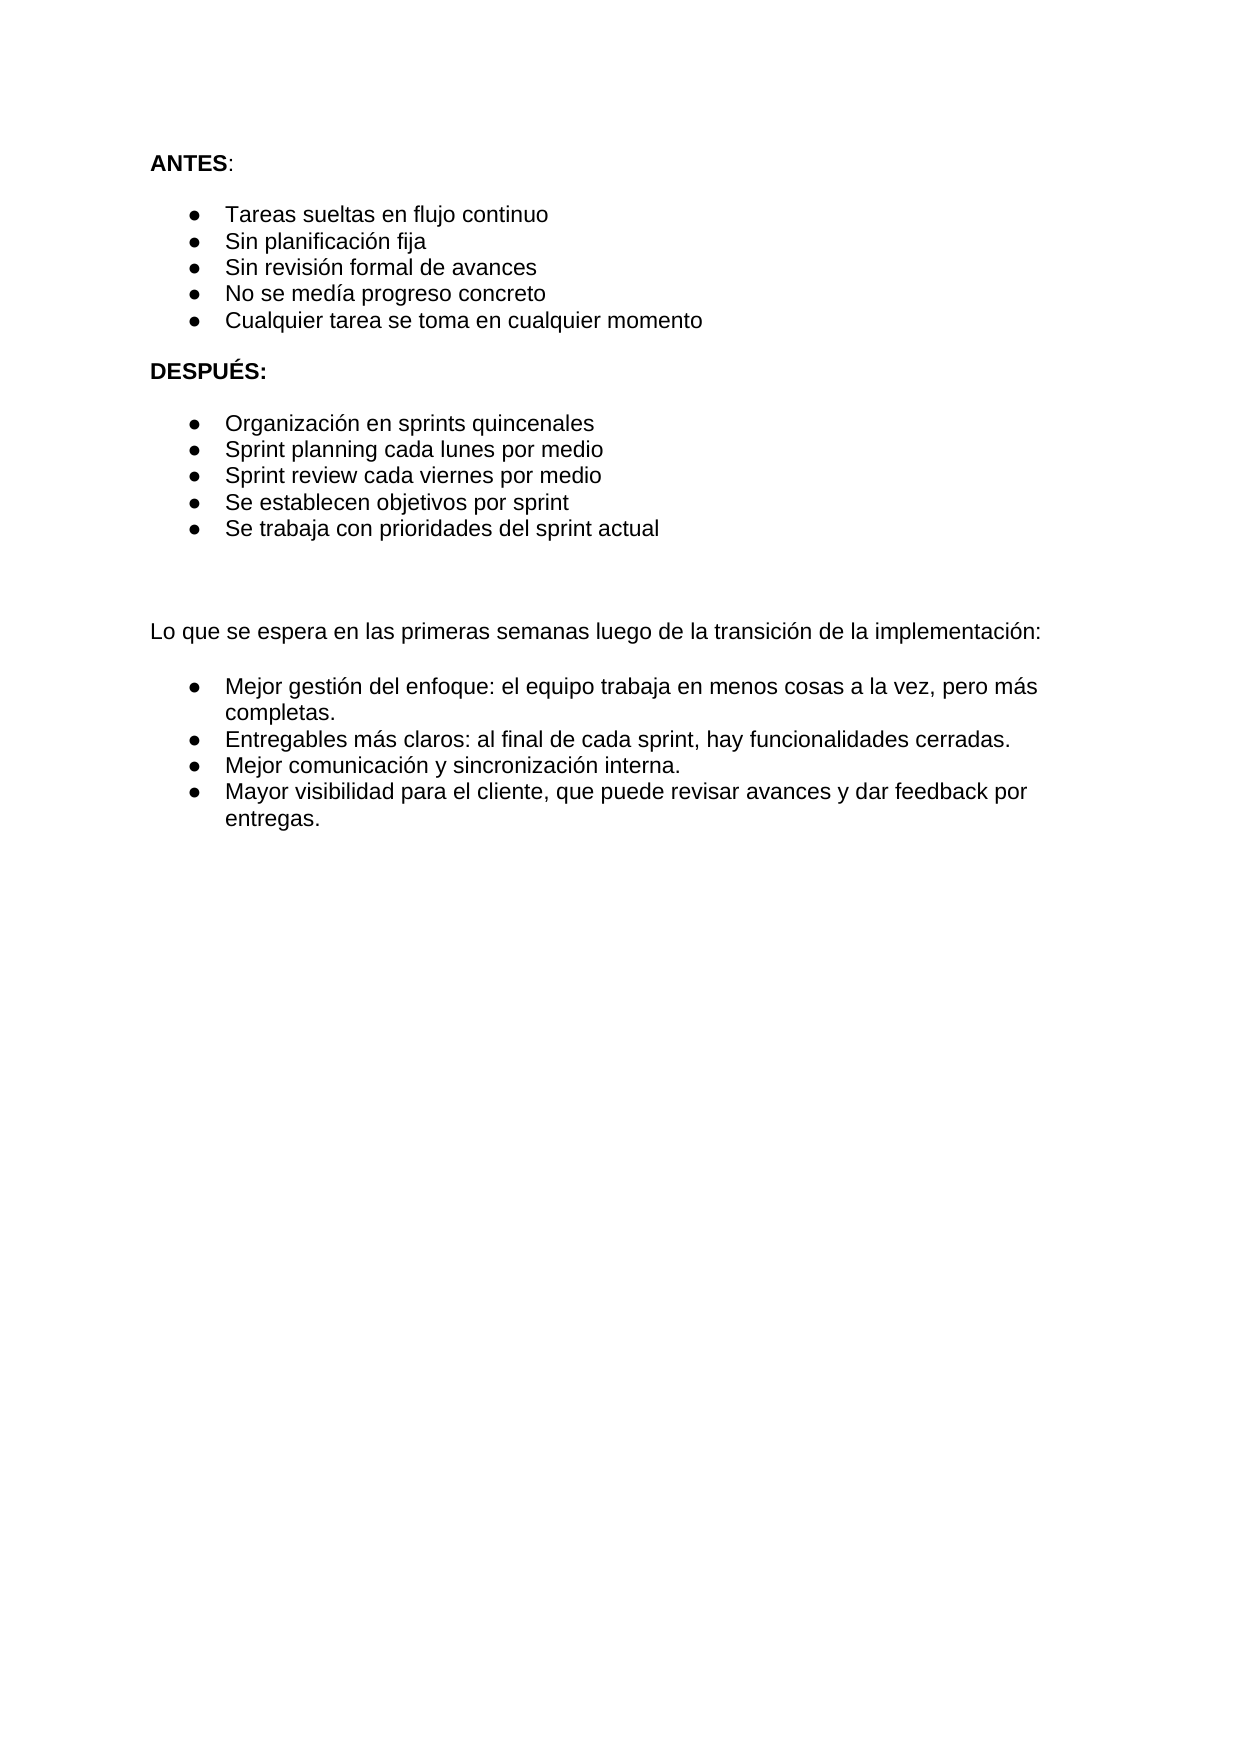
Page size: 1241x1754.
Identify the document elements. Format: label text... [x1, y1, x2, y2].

list Se establecen objetivos por sprint [187, 488, 1090, 515]
list Sin planificación fija [187, 228, 1090, 254]
list Mayor visibilidad para el cliente, que puede revisar avances y dar feedback por entregas. [187, 778, 1090, 831]
list No se medía progreso concreto [187, 280, 1090, 307]
text ANTES: [150, 150, 1090, 176]
list Mejor comunicación y sincronización interna. [187, 752, 1090, 778]
list Cualquier tarea se toma en cualquier momento [187, 307, 1090, 333]
list Tareas sueltas en flujo continuo [187, 201, 1090, 228]
list Se trabaja con prioridades del sprint actual [187, 515, 1090, 541]
text DESPUÉS: [150, 358, 1090, 384]
list Sprint review cada viernes por medio [187, 462, 1090, 488]
list Organización en sprints quincenales [187, 409, 1090, 436]
list Sin revisión formal de avances [187, 254, 1090, 280]
list Entregables más claros: al final de cada sprint, hay funcionalidades cerradas. [187, 726, 1090, 752]
text Lo que se espera en las primeras semanas luego de la transición de la implementación: [150, 618, 1090, 644]
list Sprint planning cada lunes por medio [187, 436, 1090, 462]
list Mejor gestión del enfoque: el equipo trabaja en menos cosas a la vez, pero más completas. [187, 673, 1090, 726]
